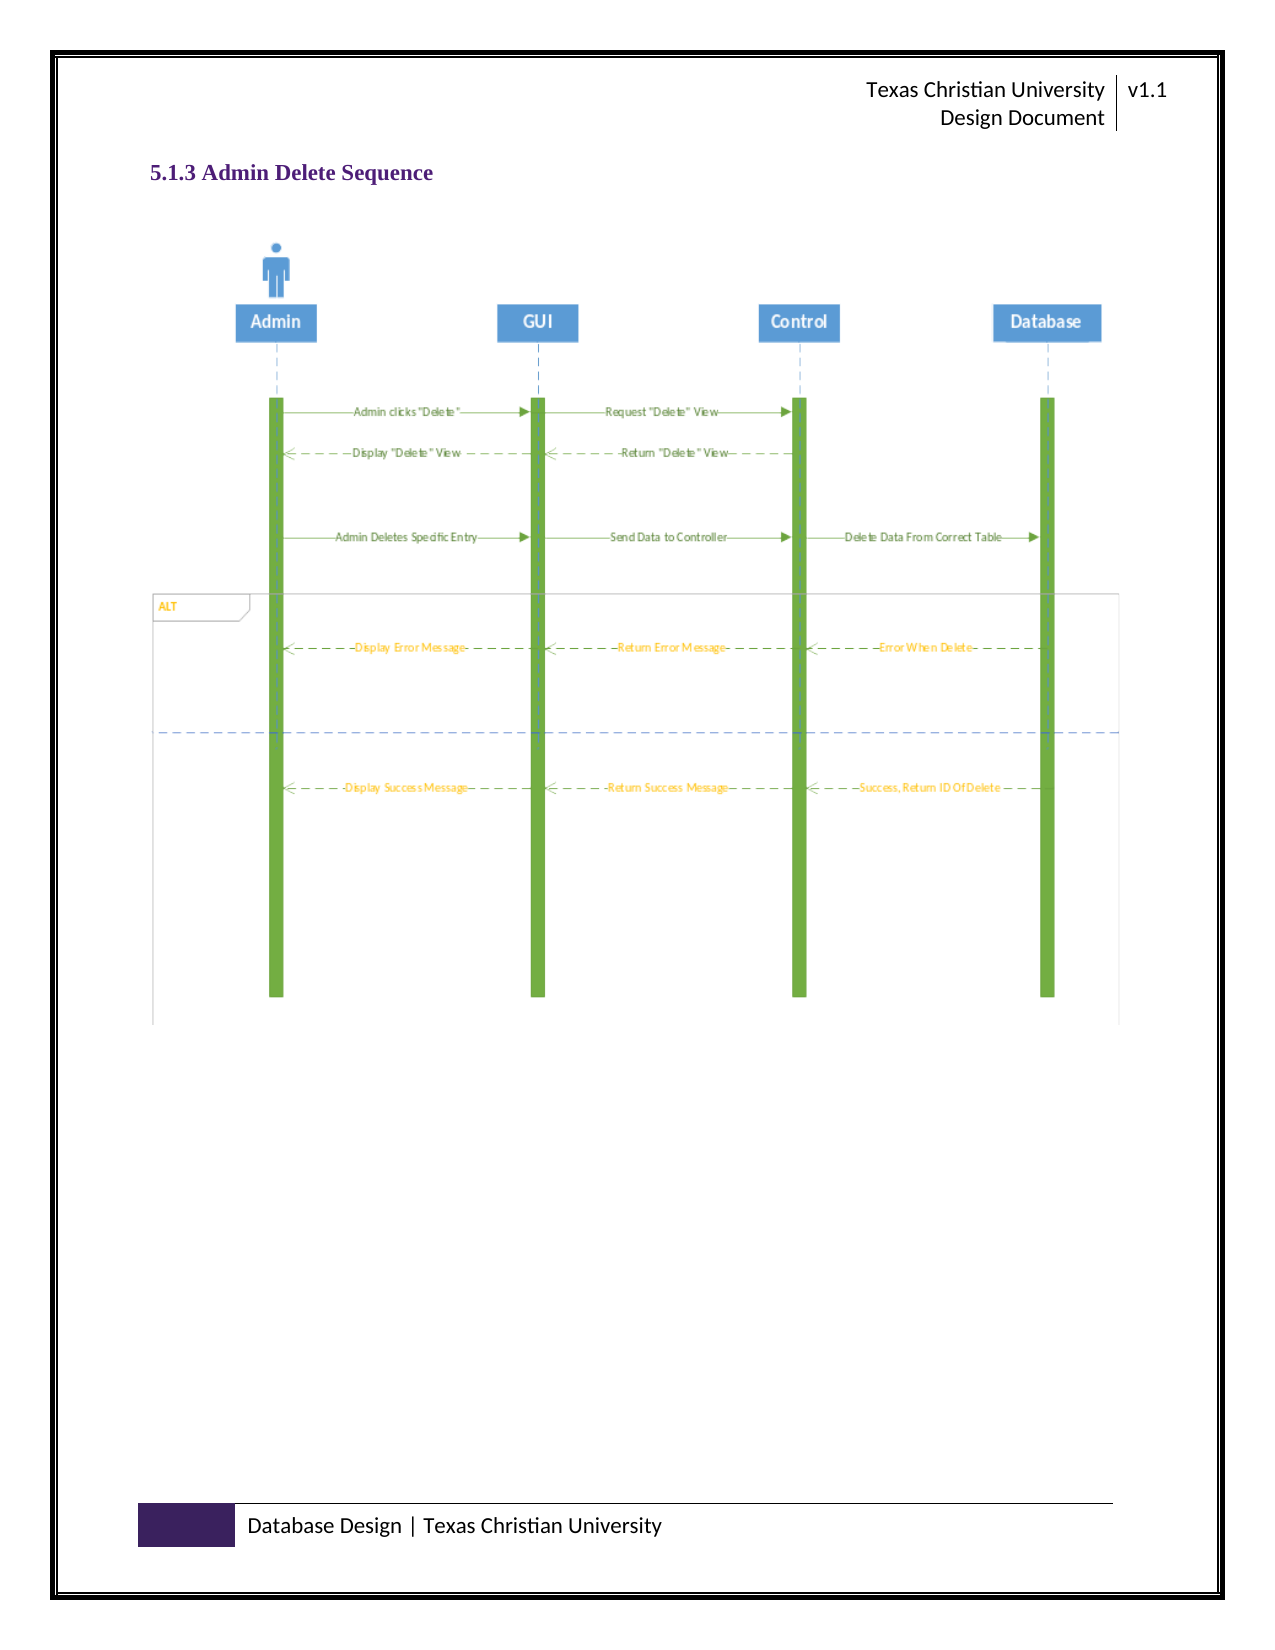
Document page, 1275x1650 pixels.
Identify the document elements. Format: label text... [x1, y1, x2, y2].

subtitle 5.1.3 Admin Delete Sequence [150, 159, 1125, 185]
